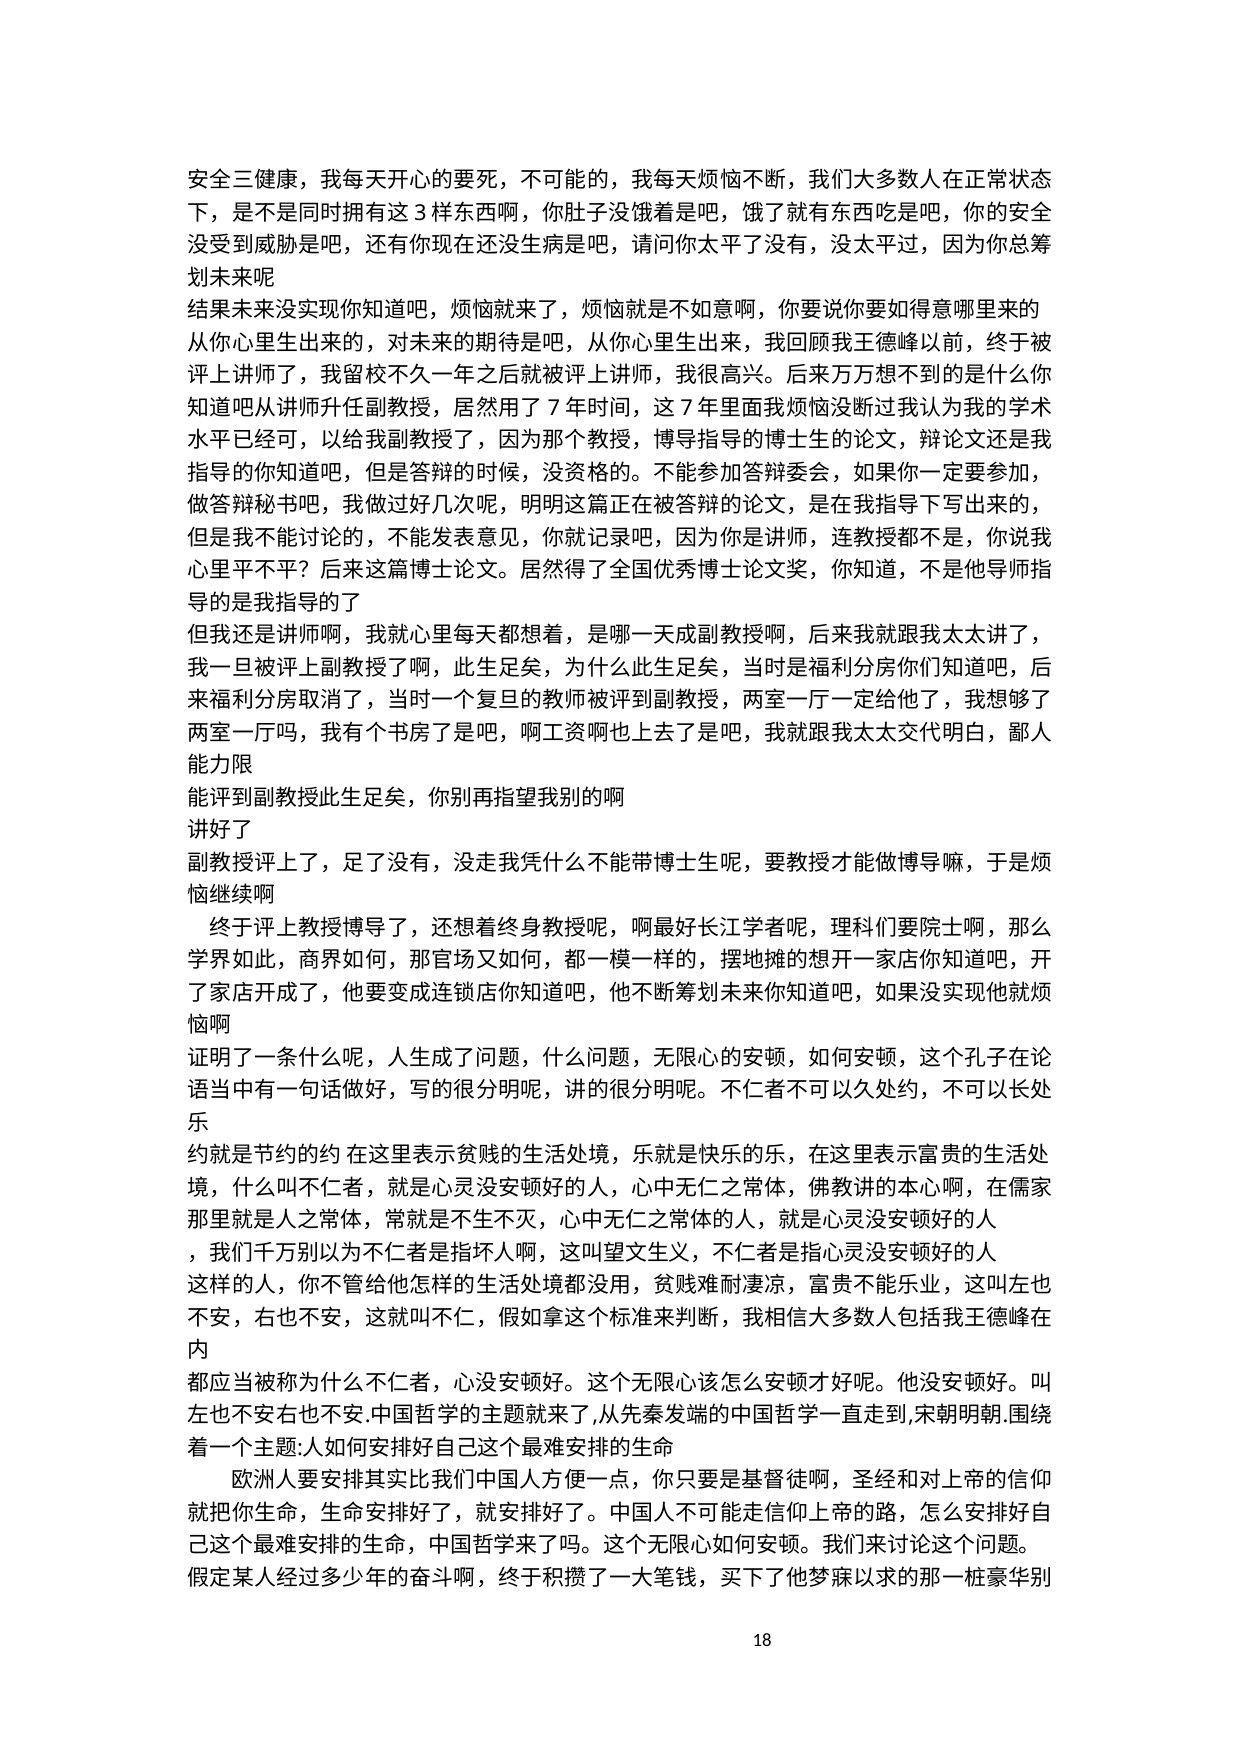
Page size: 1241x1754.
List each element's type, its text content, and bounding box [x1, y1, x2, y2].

text 欧洲人要安排其实比我们中国人方便一点，你只要是基督徒啊，圣经和对上帝的信仰就把你生命，生命安排好了，就安排好了。中国人不可能走信仰上帝的路，怎么安排好自己这个最难安排的生命，中国哲学来了吗。这个无限心如何安顿。我们来讨论这个问题。 [187, 1462, 1053, 1559]
text 能评到副教授此生足矣，你别再指望我别的啊 [187, 779, 1053, 812]
text 从你心里生出来的，对未来的期待是吧，从你心里生出来，我回顾我王德峰以前，终于被评上讲师了，我留校不久一年之后就被评上讲师，我很高兴。后来万万想不到的是什么你知道吧从讲师升任副教授，居然用了7年时间，这7年里面我烦恼没断过我认为我的学术水平已经可，以给我副教授了，因为那个教授，博导指导的博士生的论文，辩论文还是我指导的你知道吧，但是答辩的时候，没资格的。不能参加答辩委会，如果你一定要参加，做答辩秘书吧，我做过好几次呢，明明这篇正在被答辩的论文，是在我指导下写出来的，但是我不能讨论的，不能发表意见，你就记录吧，因为你是讲师，连教授都不是，你说我心里平不平？后来这篇博士论文。居然得了全国优秀博士论文奖，你知道，不是他导师指导的是我指导的了 [187, 324, 1053, 617]
text 约就是节约的约 在这里表示贫贱的生活处境，乐就是快乐的乐，在这里表示富贵的生活处境，什么叫不仁者，就是心灵没安顿好的人，心中无仁之常体，佛教讲的本心啊，在儒家那里就是人之常体，常就是不生不灭，心中无仁之常体的人，就是心灵没安顿好的人 [187, 1137, 1053, 1234]
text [187, 162, 1053, 292]
text 但我还是讲师啊，我就心里每天都想着，是哪一天成副教授啊，后来我就跟我太太讲了，我一旦被评上副教授了啊，此生足矣，为什么此生足矣，当时是福利分房你们知道吧，后来福利分房取消了，当时一个复旦的教师被评到副教授，两室一厅一定给他了，我想够了，两室一厅吗，我有个书房了是吧，啊工资啊也上去了是吧，我就跟我太太交代明白，鄙人能力限 [187, 617, 1053, 779]
text 这样的人，你不管给他怎样的生活处境都没用，贫贱难耐凄凉，富贵不能乐业，这叫左也不安，右也不安，这就叫不仁，假如拿这个标准来判断，我相信大多数人包括我王德峰在内 [187, 1267, 1053, 1364]
text 都应当被称为什么不仁者，心没安顿好。这个无限心该怎么安顿才好呢。他没安顿好。叫左也不安右也不安.中国哲学的主题就来了,从先秦发端的中国哲学一直走到,宋朝明朝.围绕着一个主题:人如何安排好自己这个最难安排的生命 [187, 1364, 1053, 1462]
text 副教授评上了，足了没有，没走我凭什么不能带博士生呢，要教授才能做博导嘛，于是烦恼继续啊 [187, 844, 1053, 909]
text ，我们千万别以为不仁者是指坏人啊，这叫望文生义，不仁者是指心灵没安顿好的人 [187, 1234, 1053, 1267]
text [187, 1559, 1053, 1592]
text 讲好了 [187, 812, 1053, 844]
text 结果未来没实现你知道吧，烦恼就来了，烦恼就是不如意啊，你要说你要如得意哪里来的 [187, 292, 1053, 324]
text 证明了一条什么呢，人生成了问题，什么问题，无限心的安顿，如何安顿，这个孔子在论语当中有一句话做好，写的很分明呢，讲的很分明呢。不仁者不可以久处约，不可以长处乐 [187, 1039, 1053, 1137]
text 终于评上教授博导了，还想着终身教授呢，啊最好长江学者呢，理科们要院士啊，那么学界如此，商界如何，那官场又如何，都一模一样的，摆地摊的想开一家店你知道吧，开了家店开成了，他要变成连锁店你知道吧，他不断筹划未来你知道吧，如果没实现他就烦恼啊 [187, 909, 1053, 1039]
